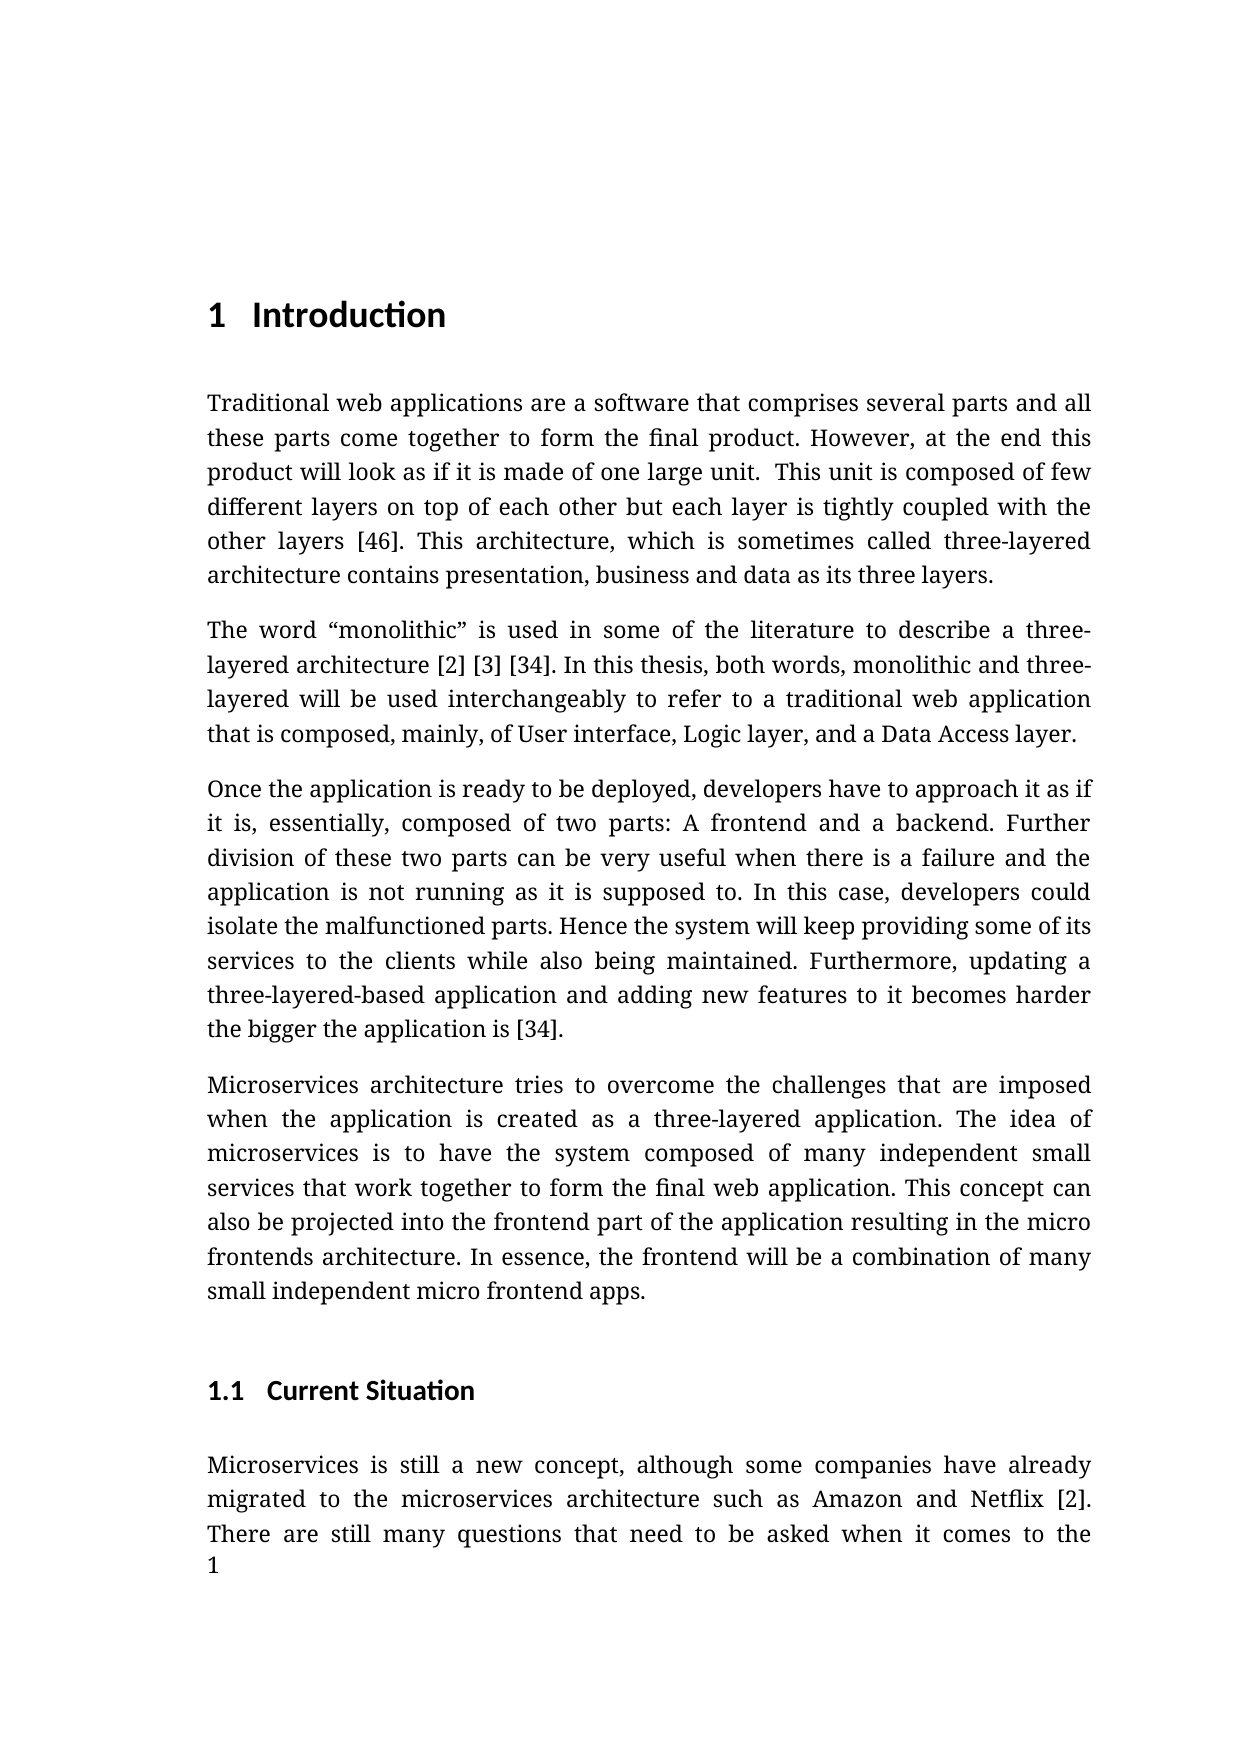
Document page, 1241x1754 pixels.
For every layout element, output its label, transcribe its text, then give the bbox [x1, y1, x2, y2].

text Traditional web applications are a software that comprises several parts and all these parts come together to form the final product. However, at the end this product will look as if it is made of one large unit. This unit is composed of few different layers on top of each other but each layer is tightly coupled with the other layers [46]. This architecture, which is sometimes called three-layered architecture contains presentation, business and data as its three layers. [207, 387, 1092, 590]
subtitle Introduction [207, 291, 1092, 337]
text The word “monolithic” is used in some of the literature to describe a three-layered architecture [2] [3] [34]. In this thesis, both words, monolithic and three-layered will be used interchangeably to refer to a traditional web application that is composed, mainly, of User interface, Logic layer, and a Data Access layer. [207, 614, 1092, 749]
subtitle Current Situation [207, 1372, 1092, 1407]
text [207, 1449, 1092, 1549]
text Once the application is ready to be deployed, developers have to approach it as if it is, essentially, composed of two parts: A frontend and a backend. Further division of these two parts can be very useful when there is a failure and the application is not running as it is supposed to. In this case, developers could isolate the malfunctioned parts. Hence the system will keep providing some of its services to the clients while also being maintained. Furthermore, updating a three-layered-based application and adding new features to it becomes harder the bigger the application is [34]. [207, 773, 1092, 1044]
text Microservices architecture tries to overcome the challenges that are imposed when the application is created as a three-layered application. The idea of microservices is to have the system composed of many independent small services that work together to form the final web application. This concept can also be projected into the frontend part of the application resulting in the micro frontends architecture. In essence, the frontend will be a combination of many small independent micro frontend apps. [207, 1068, 1092, 1306]
